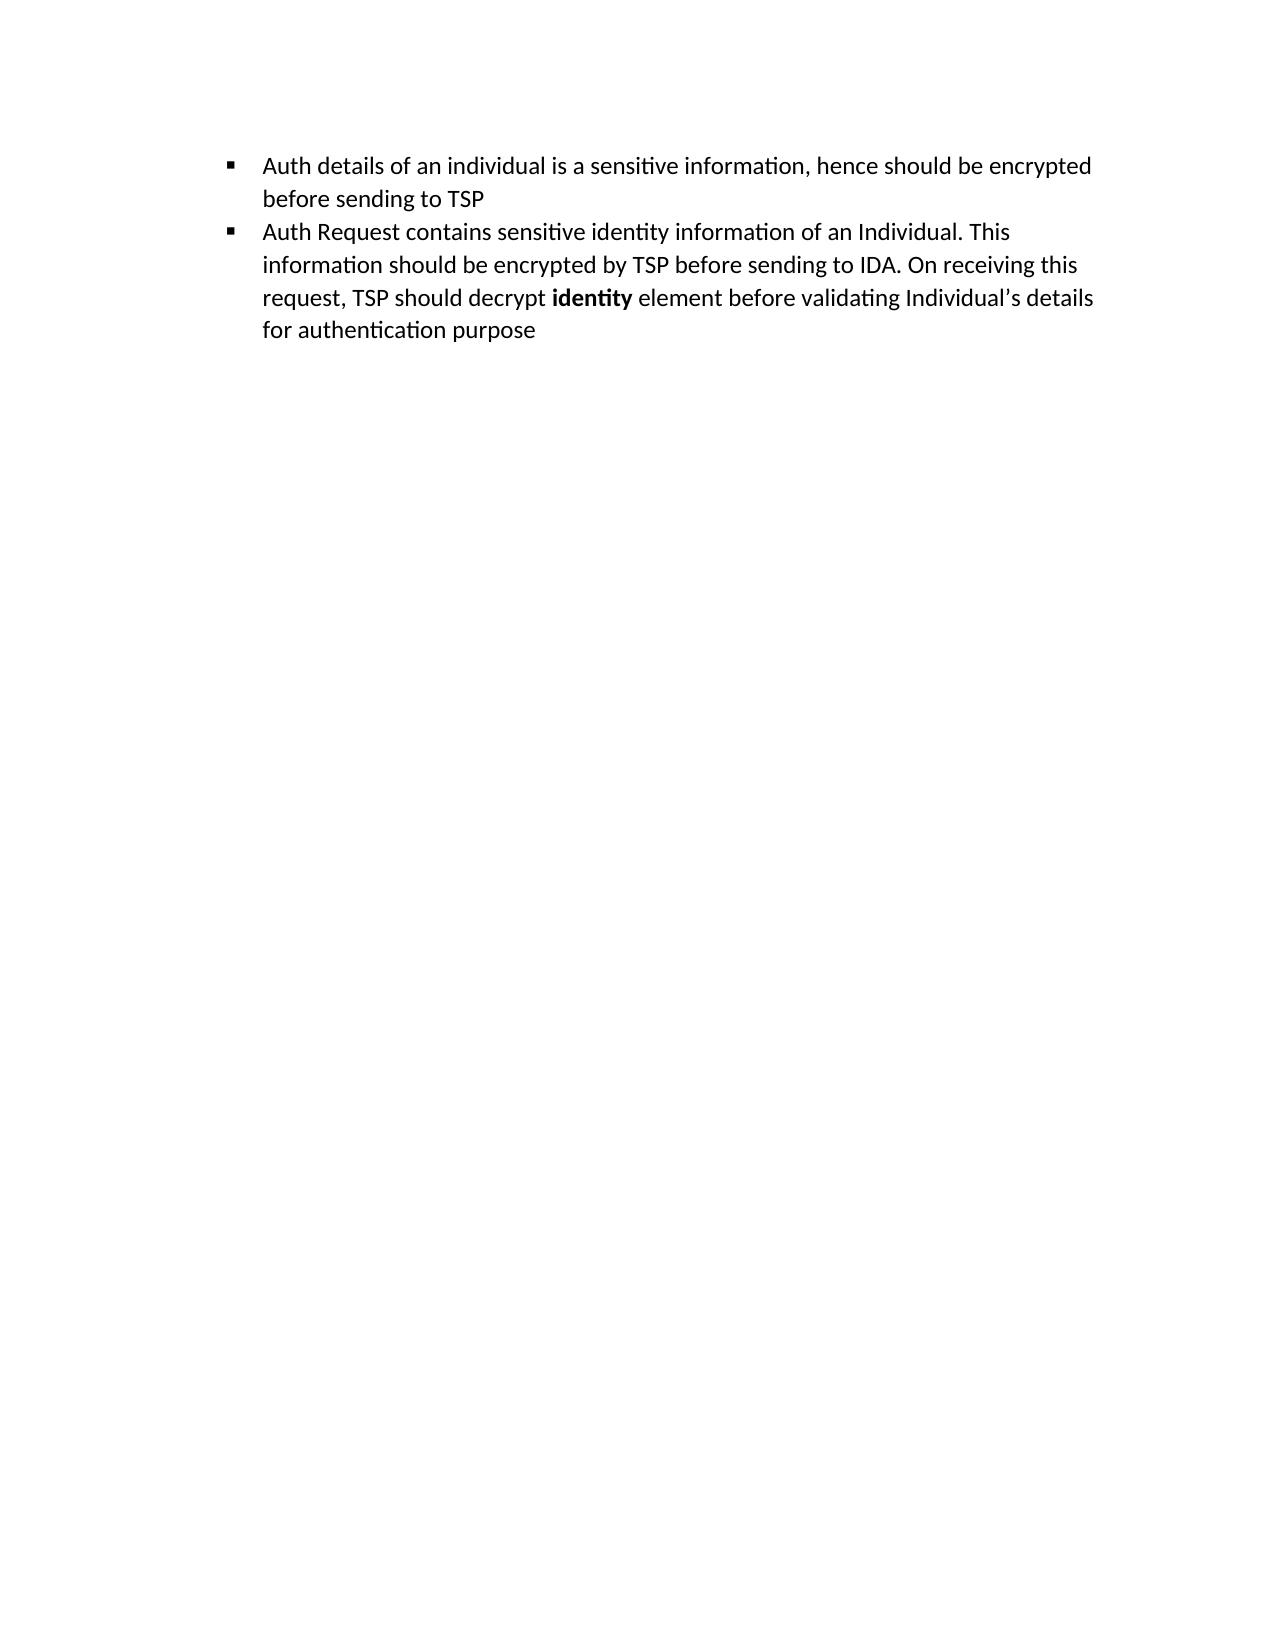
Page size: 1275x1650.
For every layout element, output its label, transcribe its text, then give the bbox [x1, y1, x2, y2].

list Auth Request contains sensitive identity information of an Individual. This information should be encrypted by TSP before sending to IDA. On receiving this request, TSP should decrypt identity element before validating Individual’s details for authentication purpose [225, 216, 1125, 345]
list Auth details of an individual is a sensitive information, hence should be encrypted before sending to TSP [225, 150, 1125, 213]
